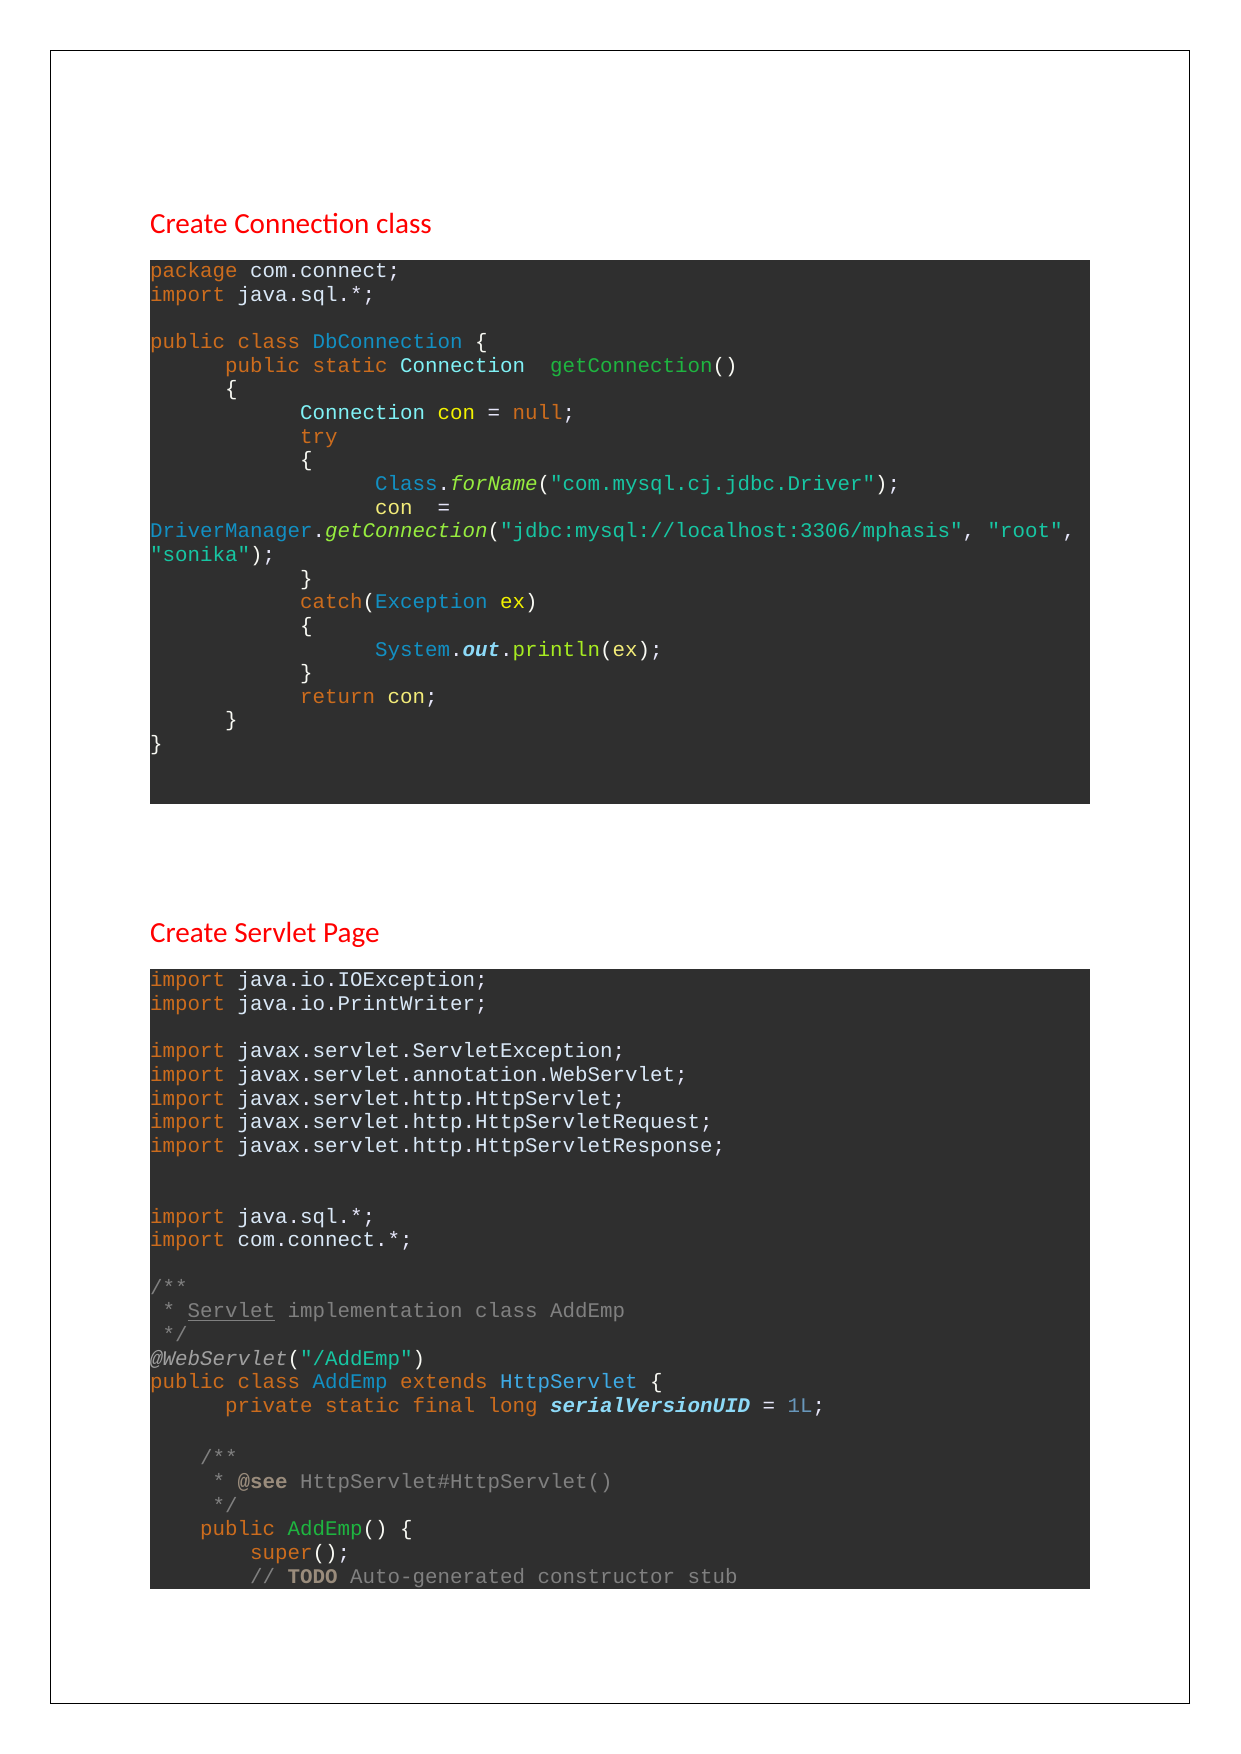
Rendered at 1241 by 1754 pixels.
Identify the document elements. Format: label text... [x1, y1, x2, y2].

text { [150, 378, 1090, 402]
text @WebServlet("/AddEmp") [150, 1348, 1090, 1371]
text import com.connect.*; [150, 1229, 1090, 1253]
text { [150, 449, 1090, 473]
text import java.sql.*; [150, 284, 1090, 307]
text public AddEmp() { [150, 1518, 1090, 1542]
text // TODO Auto-generated constructor stub [150, 1566, 1090, 1589]
text import java.sql.*; [150, 1206, 1090, 1229]
text Create Servlet Page [150, 914, 1090, 950]
text public static Connection getConnection() [150, 355, 1090, 378]
text System.out.println(ex); [150, 638, 1090, 662]
text return con; [150, 686, 1090, 709]
text */ [150, 1324, 1090, 1348]
text import java.io.IOException; [150, 969, 1090, 993]
text * Servlet implementation class AddEmp [150, 1300, 1090, 1324]
text import javax.servlet.http.HttpServlet; [150, 1088, 1090, 1111]
text con = DriverManager.getConnection("jdbc:mysql://localhost:3306/mphasis", "root", "sonika"); [150, 497, 1090, 568]
text import javax.servlet.http.HttpServletRequest; [150, 1111, 1090, 1135]
text import javax.servlet.http.HttpServletResponse; [150, 1135, 1090, 1158]
text { [150, 615, 1090, 638]
text Create Connection class [150, 205, 1090, 241]
text */ [150, 1495, 1090, 1518]
text super(); [150, 1542, 1090, 1566]
text public class AddEmp extends HttpServlet { [150, 1371, 1090, 1395]
text private static final long serialVersionUID = 1L; [150, 1395, 1090, 1419]
text /** [150, 1277, 1090, 1300]
text import java.io.PrintWriter; [150, 993, 1090, 1017]
text public class DbConnection { [150, 331, 1090, 355]
text } [150, 733, 1090, 757]
text package com.connect; [150, 260, 1090, 284]
text } [150, 662, 1090, 686]
text try [150, 426, 1090, 449]
text import javax.servlet.ServletException; [150, 1040, 1090, 1064]
text } [150, 568, 1090, 591]
text } [150, 709, 1090, 733]
text Connection con = null; [150, 402, 1090, 426]
text * @see HttpServlet#HttpServlet() [150, 1471, 1090, 1495]
text import javax.servlet.annotation.WebServlet; [150, 1064, 1090, 1088]
text catch(Exception ex) [150, 591, 1090, 615]
text /** [150, 1447, 1090, 1471]
text Class.forName("com.mysql.cj.jdbc.Driver"); [150, 473, 1090, 497]
